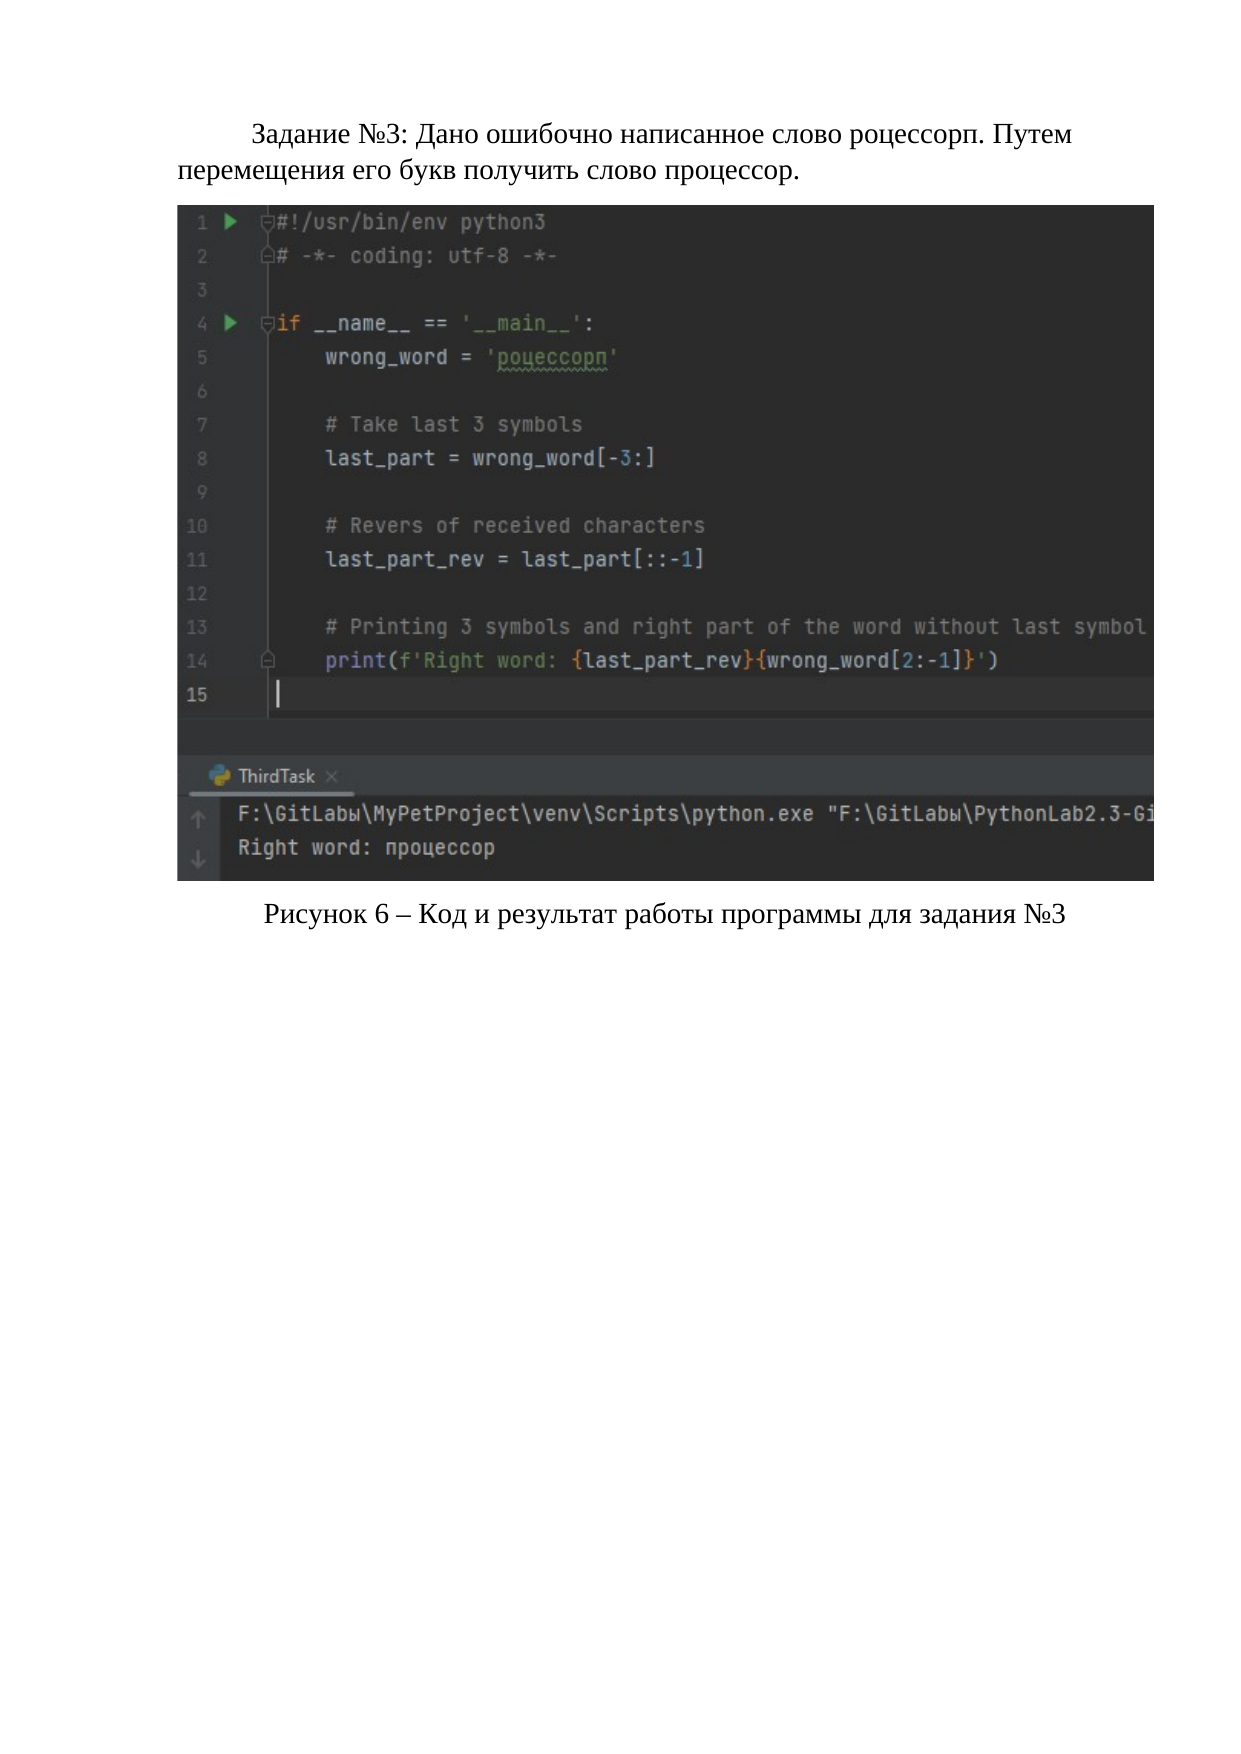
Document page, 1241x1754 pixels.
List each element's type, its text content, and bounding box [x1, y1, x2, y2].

text Задание №3: Дано ошибочно написанное слово роцессорп. Путем перемещения его букв получить слово процессор. [177, 116, 1074, 186]
picture [177, 205, 1154, 881]
